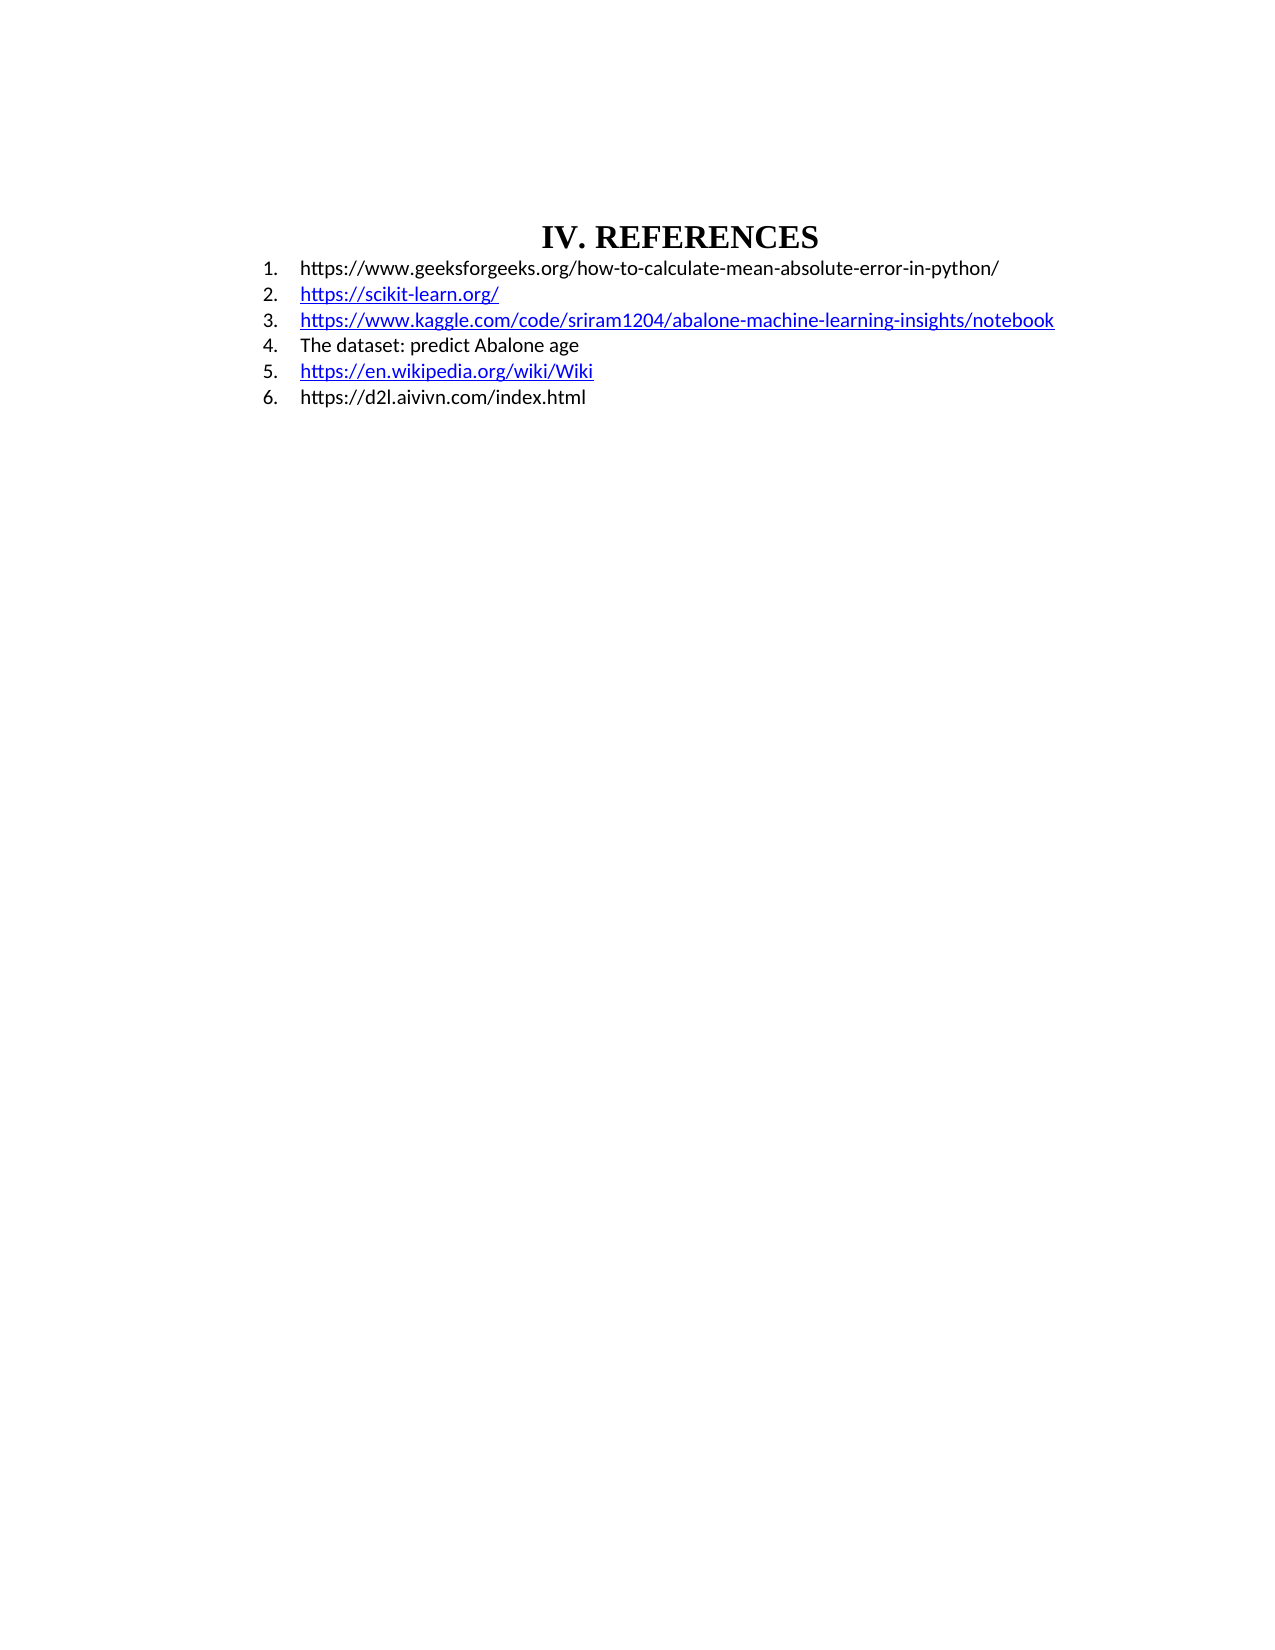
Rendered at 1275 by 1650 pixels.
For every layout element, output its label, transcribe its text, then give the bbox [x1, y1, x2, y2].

subtitle REFERENCES [150, 217, 1210, 255]
list https://en.wikipedia.org/wiki/Wiki [263, 358, 1179, 384]
list https://scikit-learn.org/ [263, 281, 1179, 307]
list https://d2l.aivivn.com/index.html [263, 384, 1179, 409]
list https://www.geeksforgeeks.org/how-to-calculate-mean-absolute-error-in-python/ [263, 255, 1154, 281]
list https://www.kaggle.com/code/sriram1204/abalone-machine-learning-insights/notebook [263, 307, 1179, 332]
list The dataset: predict Abalone age [263, 333, 1179, 358]
